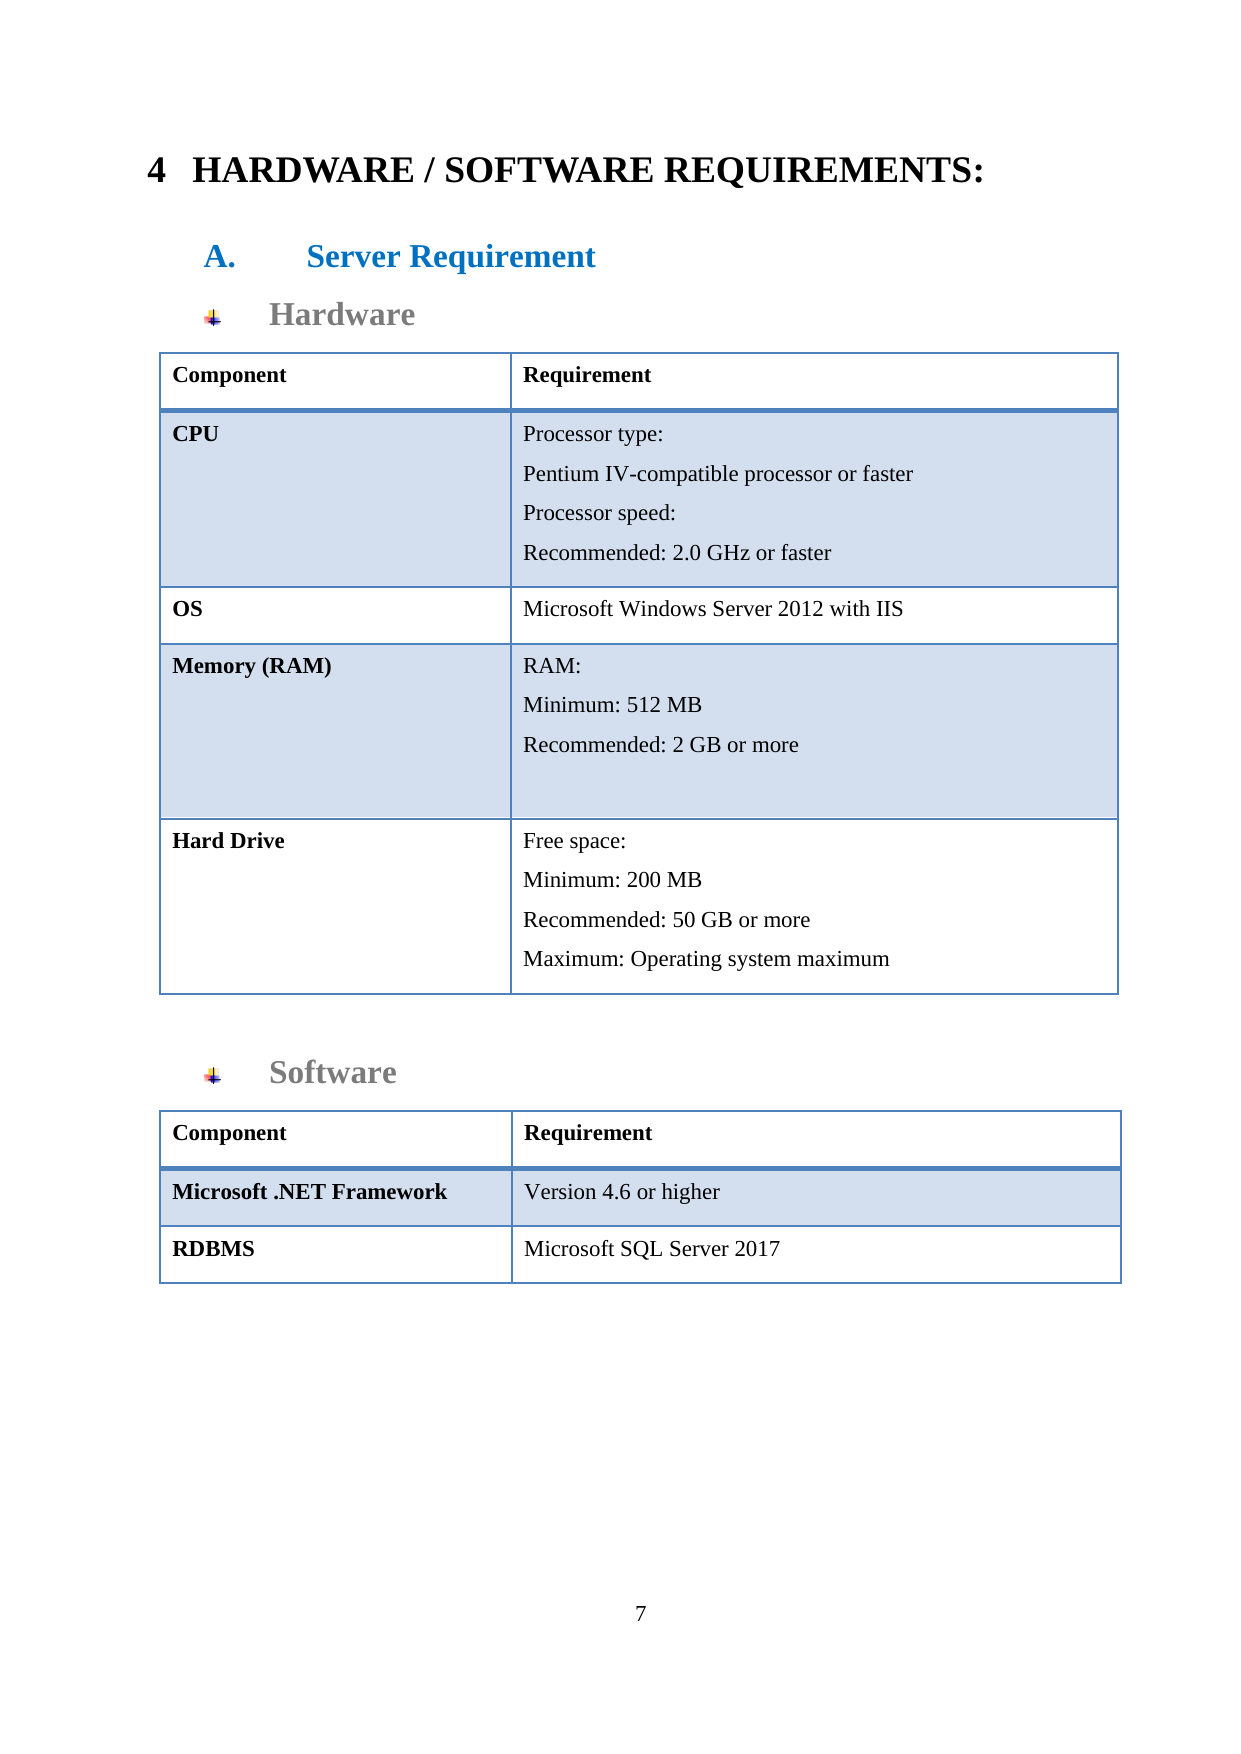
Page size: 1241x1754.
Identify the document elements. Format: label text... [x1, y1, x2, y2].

table_cell RAM: Minimum: 512 MB Recommended: 2 GB or more [512, 645, 1117, 817]
list Server Requirement [203, 237, 1134, 275]
table_cell Free space: Minimum: 200 MB Recommended: 50 GB or more Maximum: Operating system maximum [512, 820, 1117, 992]
list Hardware [203, 294, 1134, 332]
table_cell Hard Drive [161, 820, 510, 992]
subtitle HARDWARE / SOFTWARE REQUIREMENTS: [147, 147, 1134, 190]
table_cell RDBMS [161, 1227, 511, 1282]
table_header Requirement [512, 354, 1117, 408]
picture [204, 308, 221, 326]
list Software [203, 1052, 1134, 1090]
table_header Component [161, 354, 510, 408]
table_header Requirement [513, 1112, 1120, 1166]
table_cell Memory (RAM) [161, 645, 510, 817]
picture [204, 1066, 221, 1084]
table_cell Microsoft Windows Server 2012 with IIS [512, 588, 1117, 642]
table_cell Microsoft SQL Server 2017 [513, 1227, 1120, 1282]
table_cell Microsoft .NET Framework [161, 1171, 511, 1225]
table_header Component [161, 1112, 511, 1166]
table_cell CPU [161, 413, 510, 586]
table_cell OS [161, 588, 510, 642]
table_cell Processor type: Pentium IV-compatible processor or faster Processor speed: Recommended: 2.0 GHz or faster [512, 413, 1117, 586]
table_cell Version 4.6 or higher [513, 1171, 1120, 1225]
